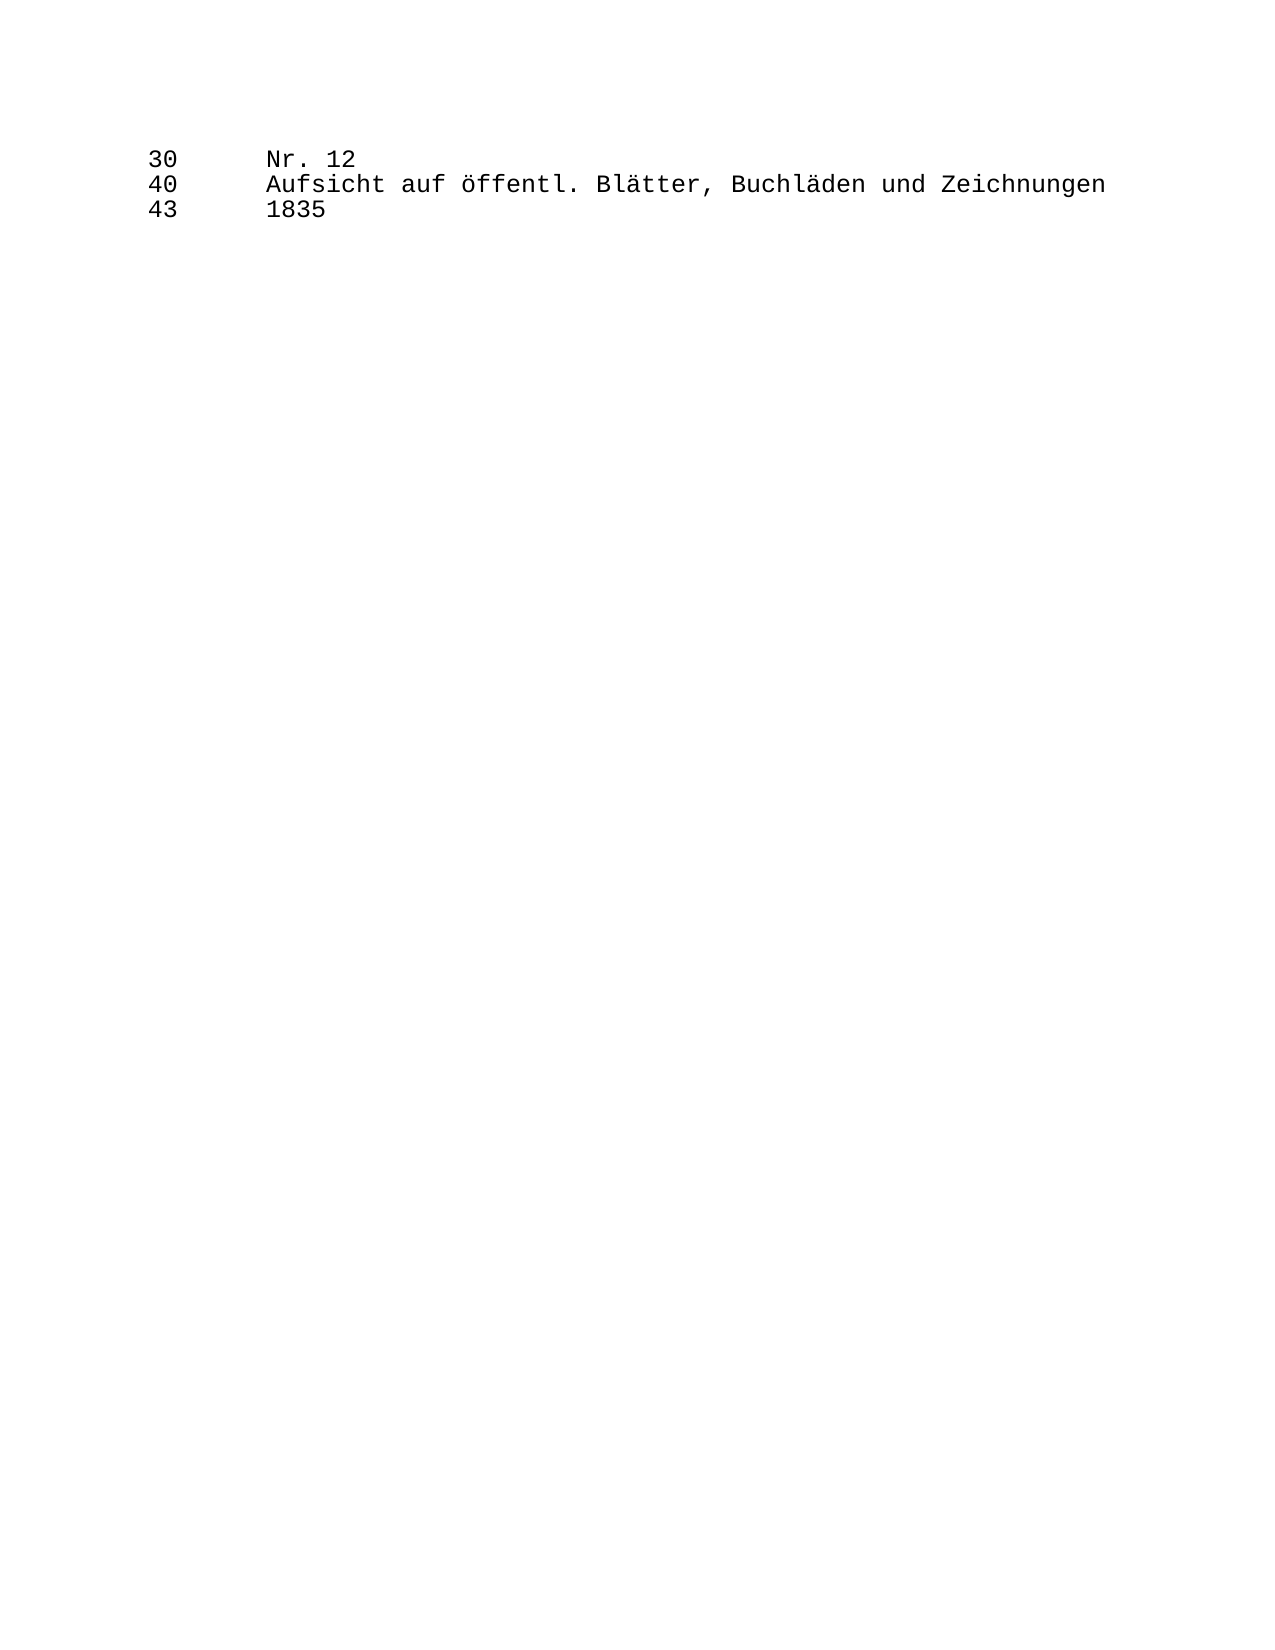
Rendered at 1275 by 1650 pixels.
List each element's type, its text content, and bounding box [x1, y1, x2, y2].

text 30 Nr. 12 [148, 148, 1127, 173]
text 43 1835 [148, 198, 1127, 223]
text 40 s[Aufsicht auf s[2{öffentl.} 1{Blätter}]s, s[Buchläden]s und Zeichnungen]s [148, 173, 1127, 198]
